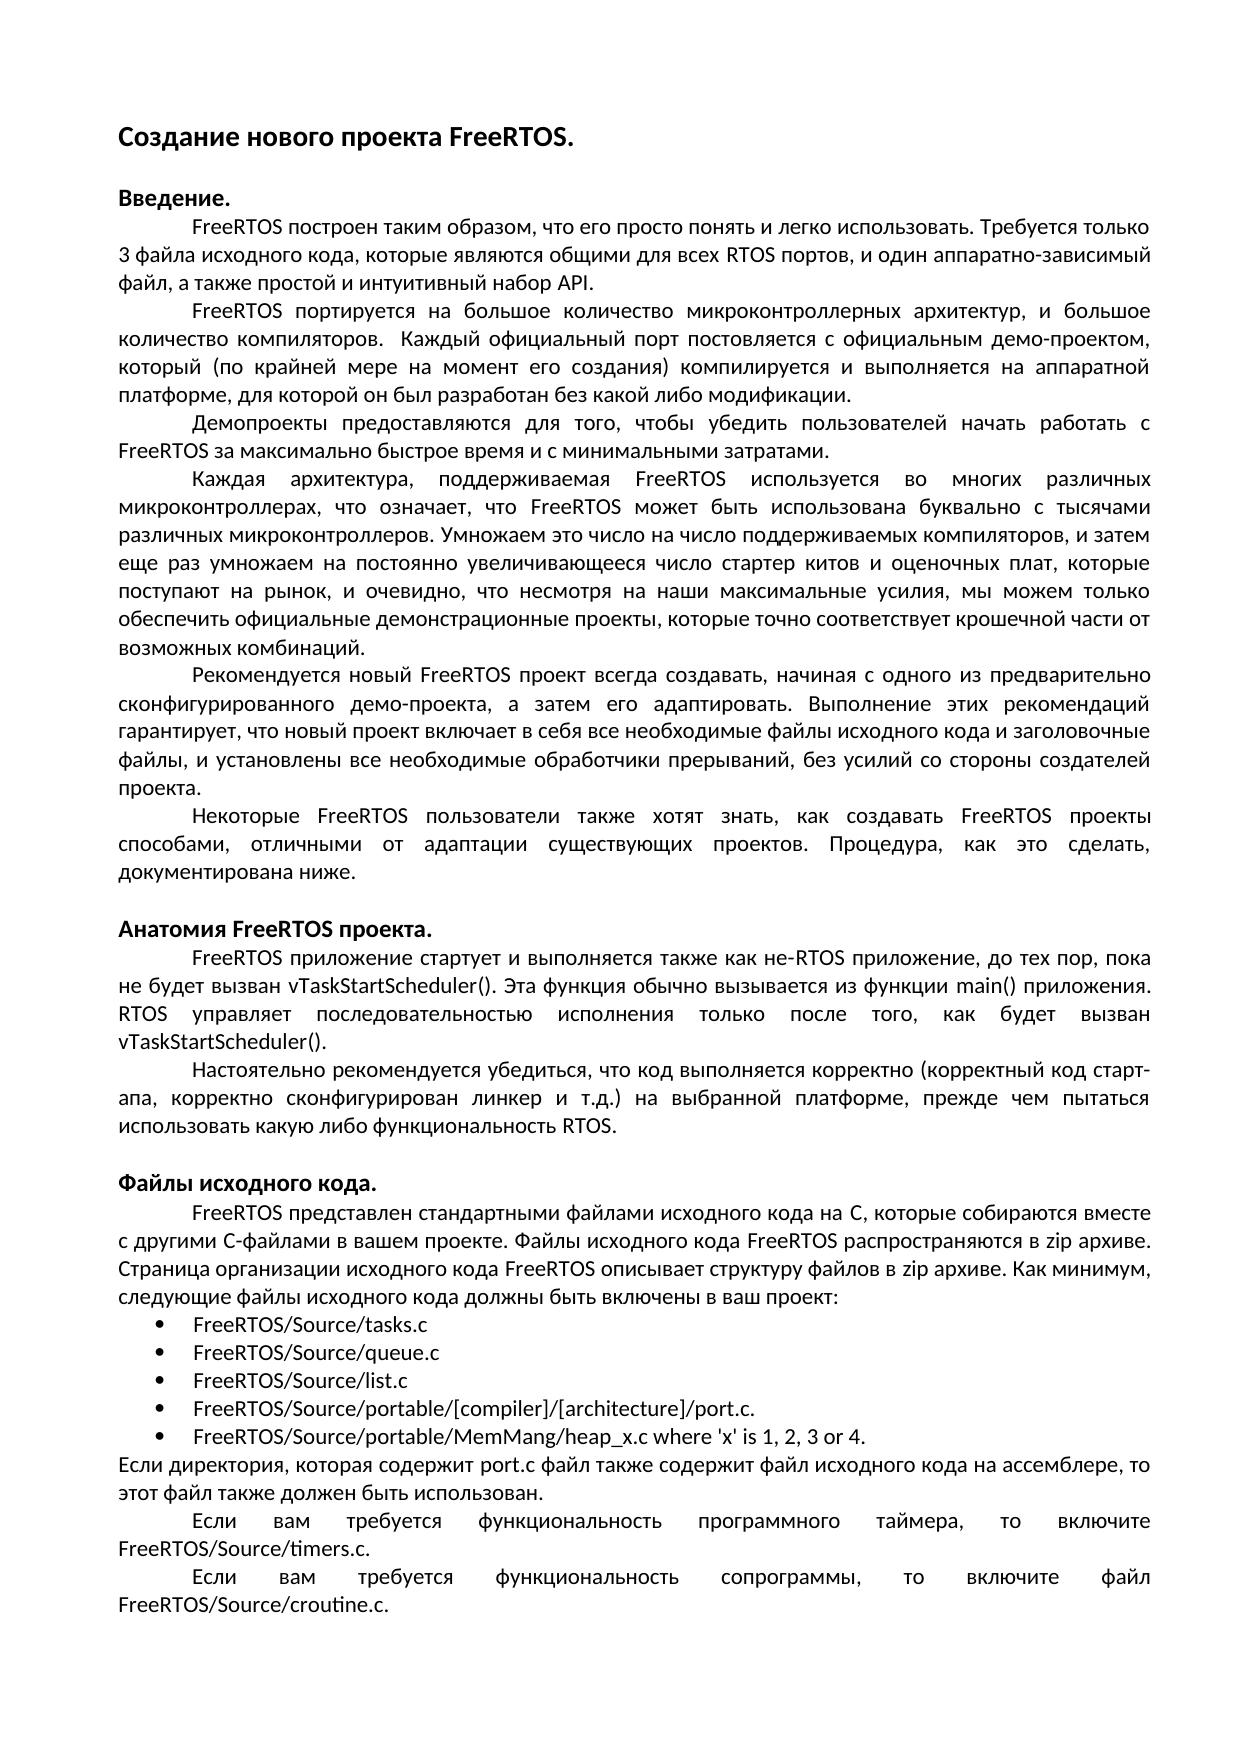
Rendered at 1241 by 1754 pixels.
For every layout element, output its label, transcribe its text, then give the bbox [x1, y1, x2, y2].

text Настоятельно рекомендуется убедиться, что код выполняется корректно (корректный код старт-апа, корректно сконфигурирован линкер и т.д.) на выбранной платформе, прежде чем пытаться использовать какую либо функциональность RTOS. [118, 1055, 1152, 1139]
text FreeRTOS представлен стандартными файлами исходного кода на C, которые собираются вместе с другими C-файлами в вашем проекте. Файлы исходного кода FreeRTOS распространяются в zip архиве. Страница организации исходного кода FreeRTOS описывает структуру файлов в zip архиве. Как минимум, следующие файлы исходного кода должны быть включены в ваш проект: [118, 1198, 1152, 1310]
list Если директория, которая содержит port.c файл также содержит файл исходного кода на ассемблере, то этот файл также должен быть использован. [118, 1450, 1152, 1506]
text Некоторые FreeRTOS пользователи также хотят знать, как создавать FreeRTOS проекты способами, отличными от адаптации существующих проектов. Процедура, как это сделать, документирована ниже. [118, 801, 1152, 885]
text FreeRTOS построен таким образом, что его просто понять и легко использовать. Требуется только 3 файла исходного кода, которые являются общими для всех RTOS портов, и один аппаратно-зависимый файл, а также простой и интуитивный набор API. [118, 212, 1152, 296]
list FreeRTOS/Source/queue.c [156, 1338, 1152, 1366]
list FreeRTOS/Source/tasks.c [156, 1310, 1152, 1338]
text Демопроекты предоставляются для того, чтобы убедить пользователей начать работать с FreeRTOS за максимально быстрое время и с минимальными затратами. [118, 408, 1152, 464]
text Анатомия FreeRTOS проекта. [118, 913, 1152, 943]
list FreeRTOS/Source/portable/[compiler]/[architecture]/port.c. [156, 1394, 1152, 1422]
text FreeRTOS приложение стартует и выполняется также как не-RTOS приложение, до тех пор, пока не будет вызван vTaskStartScheduler(). Эта функция обычно вызывается из функции main() приложения. RTOS управляет последовательностью исполнения только после того, как будет вызван vTaskStartScheduler(). [118, 943, 1152, 1055]
list Если вам требуется функциональность программного таймера, то включите FreeRTOS/Source/timers.c. [118, 1506, 1152, 1562]
list Если вам требуется функциональность сопрограммы, то включите файл FreeRTOS/Source/croutine.c. [118, 1562, 1152, 1618]
text Введение. [118, 182, 1152, 212]
text Создание нового проекта FreeRTOS. [118, 118, 1152, 154]
text Файлы исходного кода. [118, 1167, 1152, 1198]
text FreeRTOS портируется на большое количество микроконтроллерных архитектур, и большое количество компиляторов. Каждый официальный порт постовляется с официальным демо-проектом, который (по крайней мере на момент его создания) компилируется и выполняется на аппаратной платформе, для которой он был разработан без какой либо модификации. [118, 296, 1152, 408]
text Рекомендуется новый FreeRTOS проект всегда создавать, начиная с одного из предварительно сконфигурированного демо-проекта, а затем его адаптировать. Выполнение этих рекомендаций гарантирует, что новый проект включает в себя все необходимые файлы исходного кода и заголовочные файлы, и установлены все необходимые обработчики прерываний, без усилий со стороны создателей проекта. [118, 661, 1152, 801]
text Каждая архитектура, поддерживаемая FreeRTOS используется во многих различных микроконтроллерах, что означает, что FreeRTOS может быть использована буквально с тысячами различных микроконтроллеров. Умножаем это число на число поддерживаемых компиляторов, и затем еще раз умножаем на постоянно увеличивающееся число стартер китов и оценочных плат, которые поступают на рынок, и очевидно, что несмотря на наши максимальные усилия, мы можем только обеспечить официальные демонстрационные проекты, которые точно соответствует крошечной части от возможных комбинаций. [118, 464, 1152, 661]
list FreeRTOS/Source/list.c [156, 1366, 1152, 1394]
list FreeRTOS/Source/portable/MemMang/heap_x.c where 'x' is 1, 2, 3 or 4. [156, 1422, 1152, 1450]
